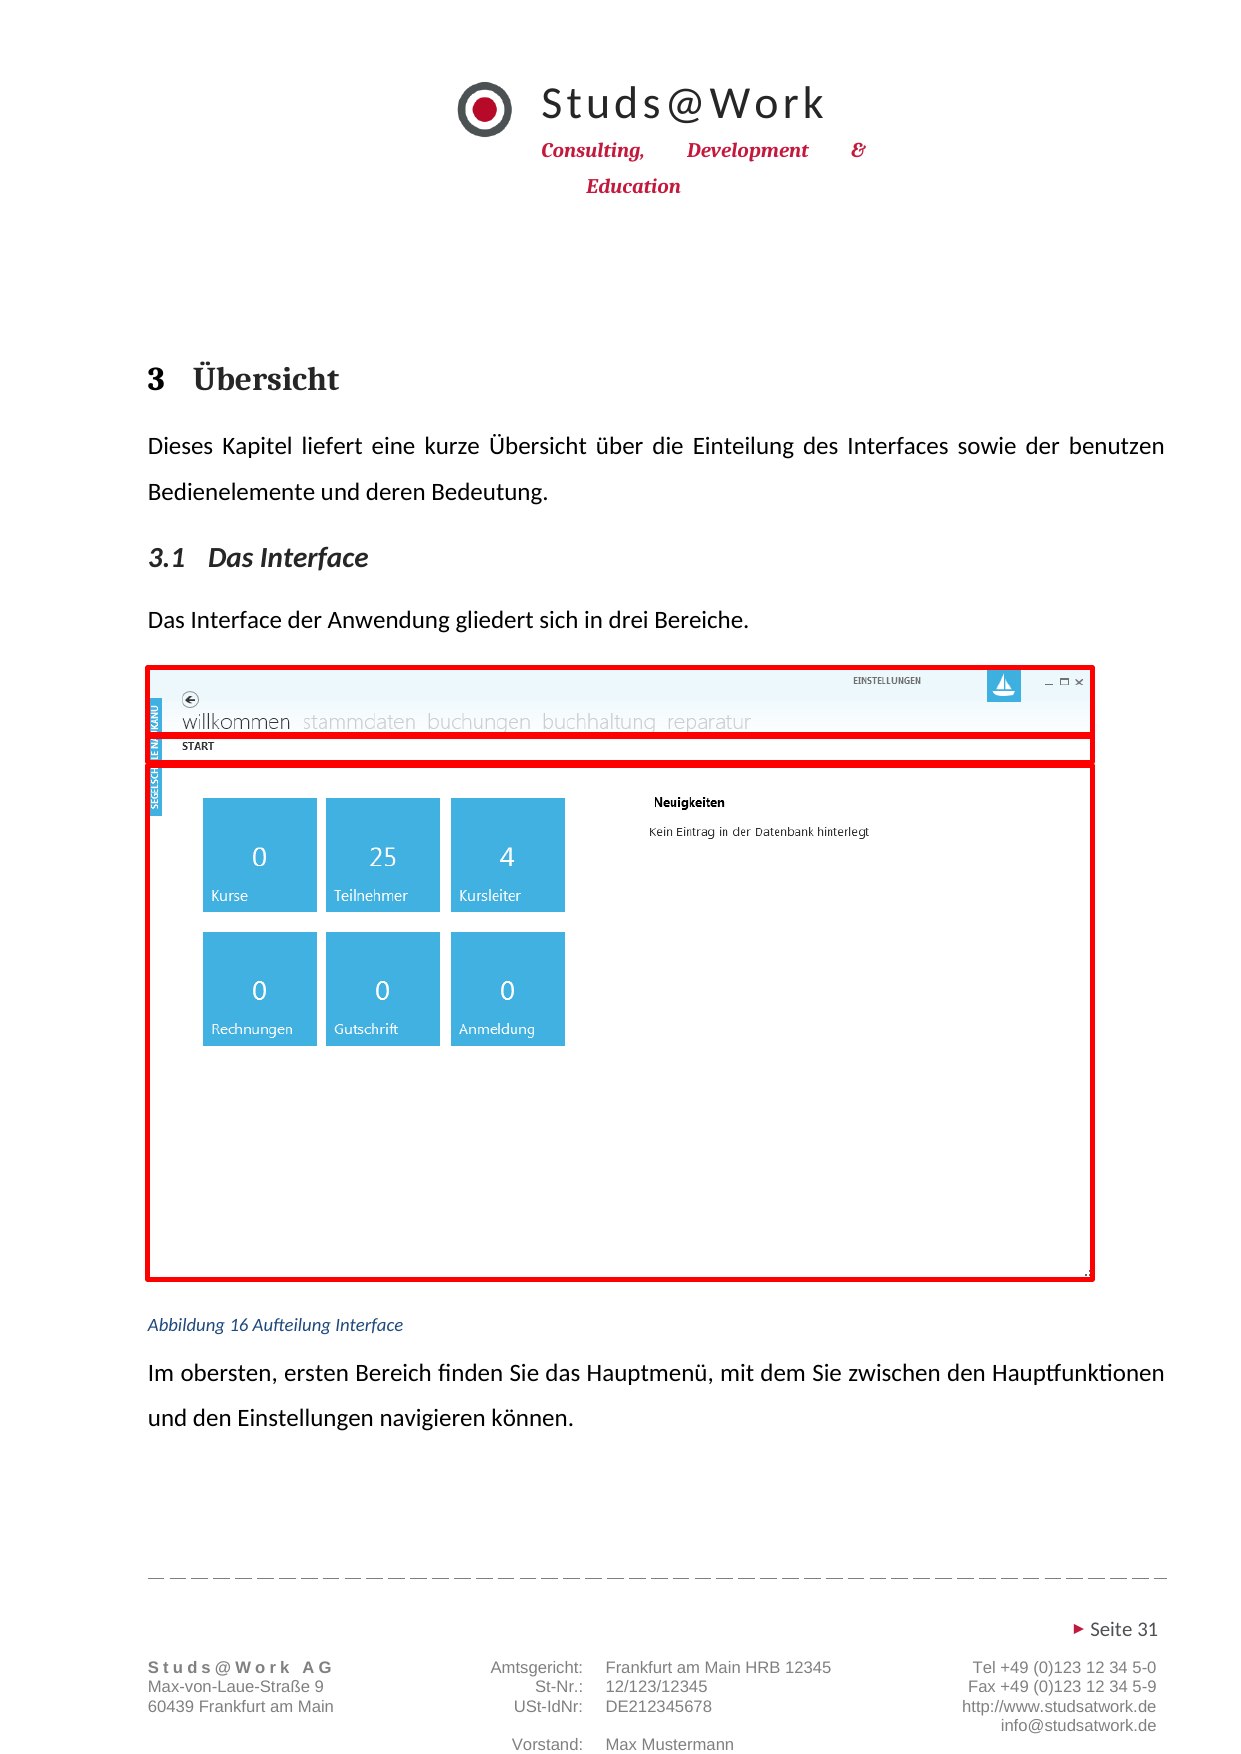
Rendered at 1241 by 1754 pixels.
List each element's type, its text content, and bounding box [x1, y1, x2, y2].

picture [150, 670, 1090, 732]
subtitle Das Interface [148, 539, 1167, 574]
picture [150, 768, 1090, 1277]
picture [150, 739, 1090, 760]
text Das Interface der Anwendung gliedert sich in drei Bereiche. [148, 604, 1167, 635]
text Im obersten, ersten Bereich finden Sie das Hauptmenü, mit dem Sie zwischen den Hauptfunktionen und den Einstellungen navigieren können. [148, 1357, 1167, 1433]
text Dieses Kapitel liefert eine kurze Übersicht über die Einteilung des Interfaces sowie der benutzen Bedienelemente und deren Bedeutung. [148, 431, 1167, 507]
subtitle Übersicht [148, 361, 1167, 399]
picture [446, 73, 519, 145]
